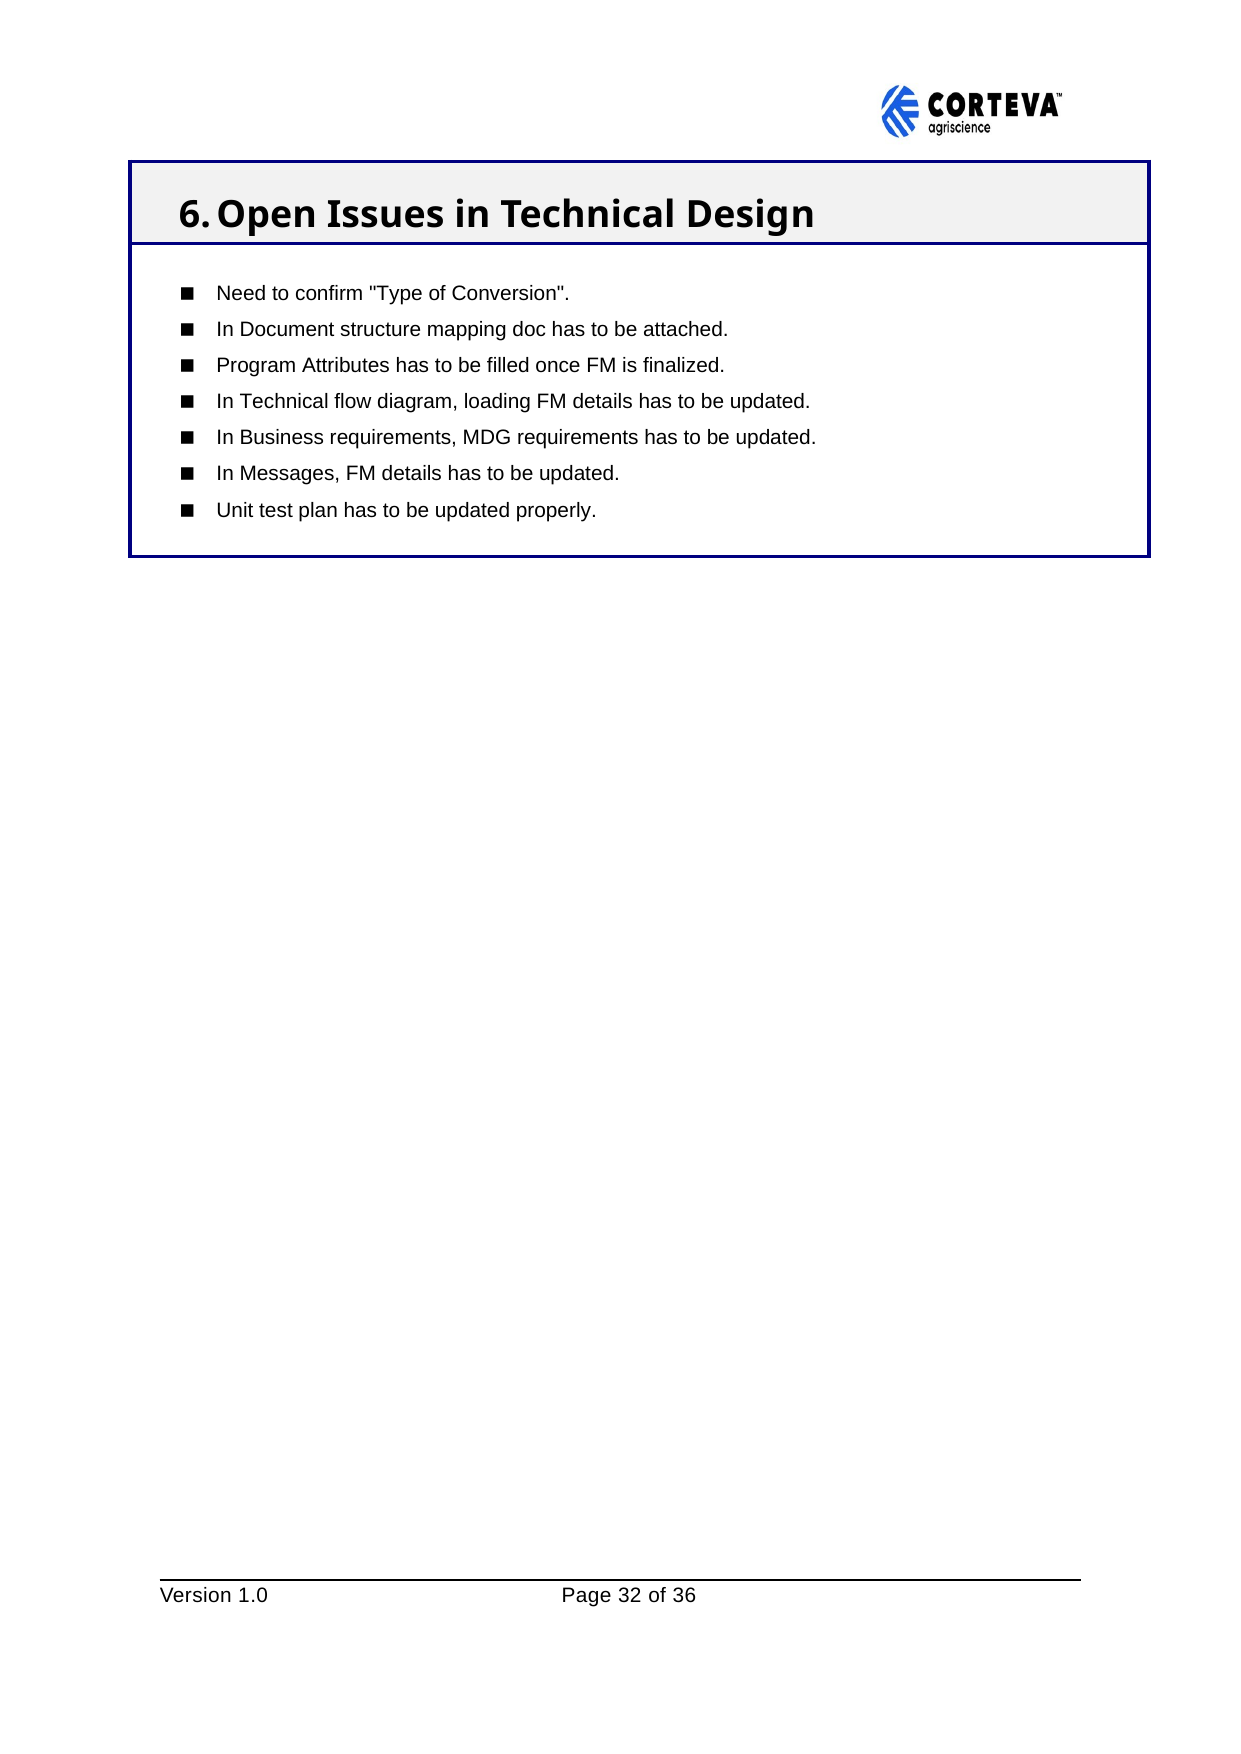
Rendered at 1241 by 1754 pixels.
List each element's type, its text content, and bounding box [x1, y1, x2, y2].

picture [876, 75, 1081, 150]
table_cell Need to confirm "Type of Conversion". In Document structure mapping doc has to be attached. Program Attributes has to be filled once FM is finalized. In Technical flow diagram, loading FM details has to be updated. In Business requirements, MDG requirements has to be updated. In Messages, FM details has to be updated. Unit test plan has to be updated properly. [132, 245, 1147, 555]
table_header Open Issues in Technical Design [132, 163, 1147, 242]
